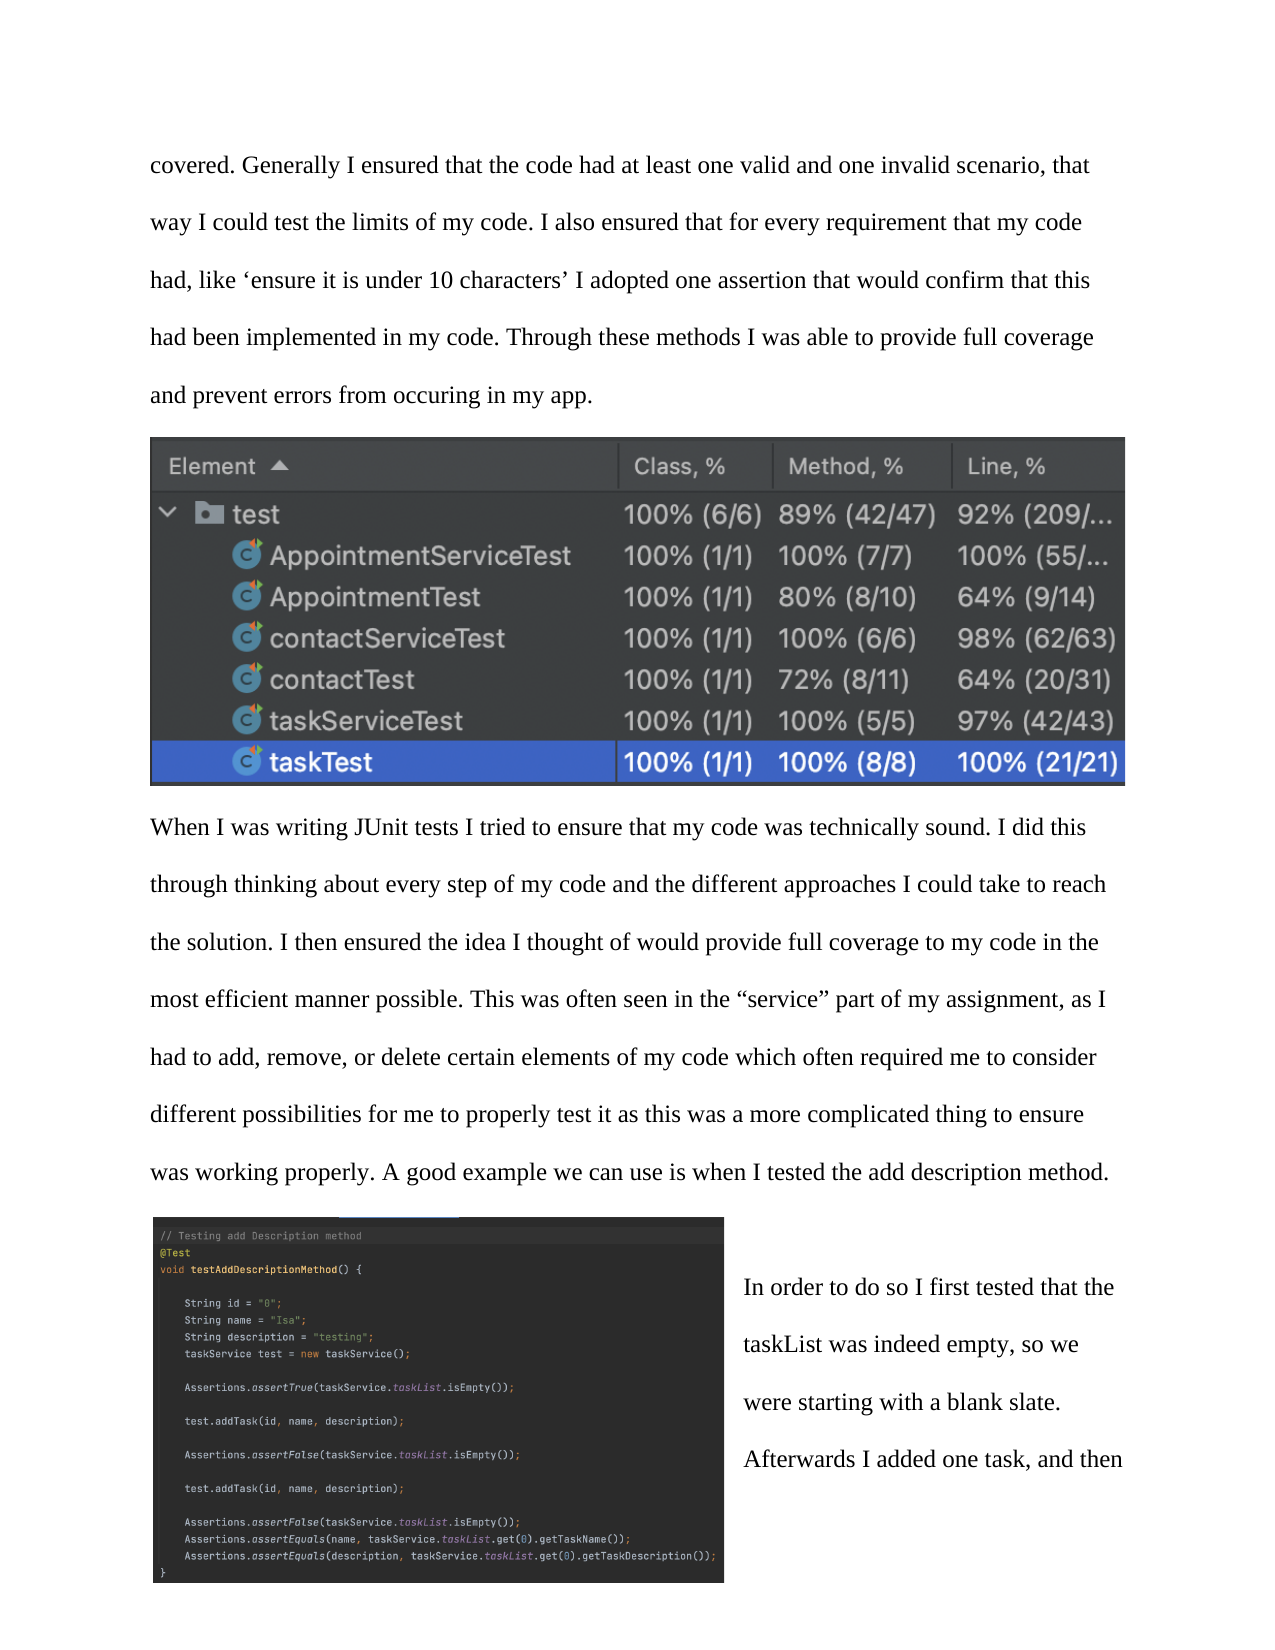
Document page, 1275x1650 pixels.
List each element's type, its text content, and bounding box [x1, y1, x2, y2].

text was working properly. A good example we can use is when I tested the add description method. [150, 1157, 1125, 1186]
picture [150, 437, 1125, 786]
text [150, 150, 1125, 409]
picture [153, 1217, 725, 1583]
text When I was writing JUnit tests I tried to ensure that my code was technically sound. I did this through thinking about every step of my code and the different approaches I could take to reach the solution. I then ensured the idea I thought of would provide full coverage to my code in the most efficient manner possible. This was often seen in the “service” part of my assignment, as I had to add, remove, or delete certain elements of my code which often required me to consider different possibilities for me to properly test it as this was a more complicated thing to ensure [150, 812, 1125, 1128]
